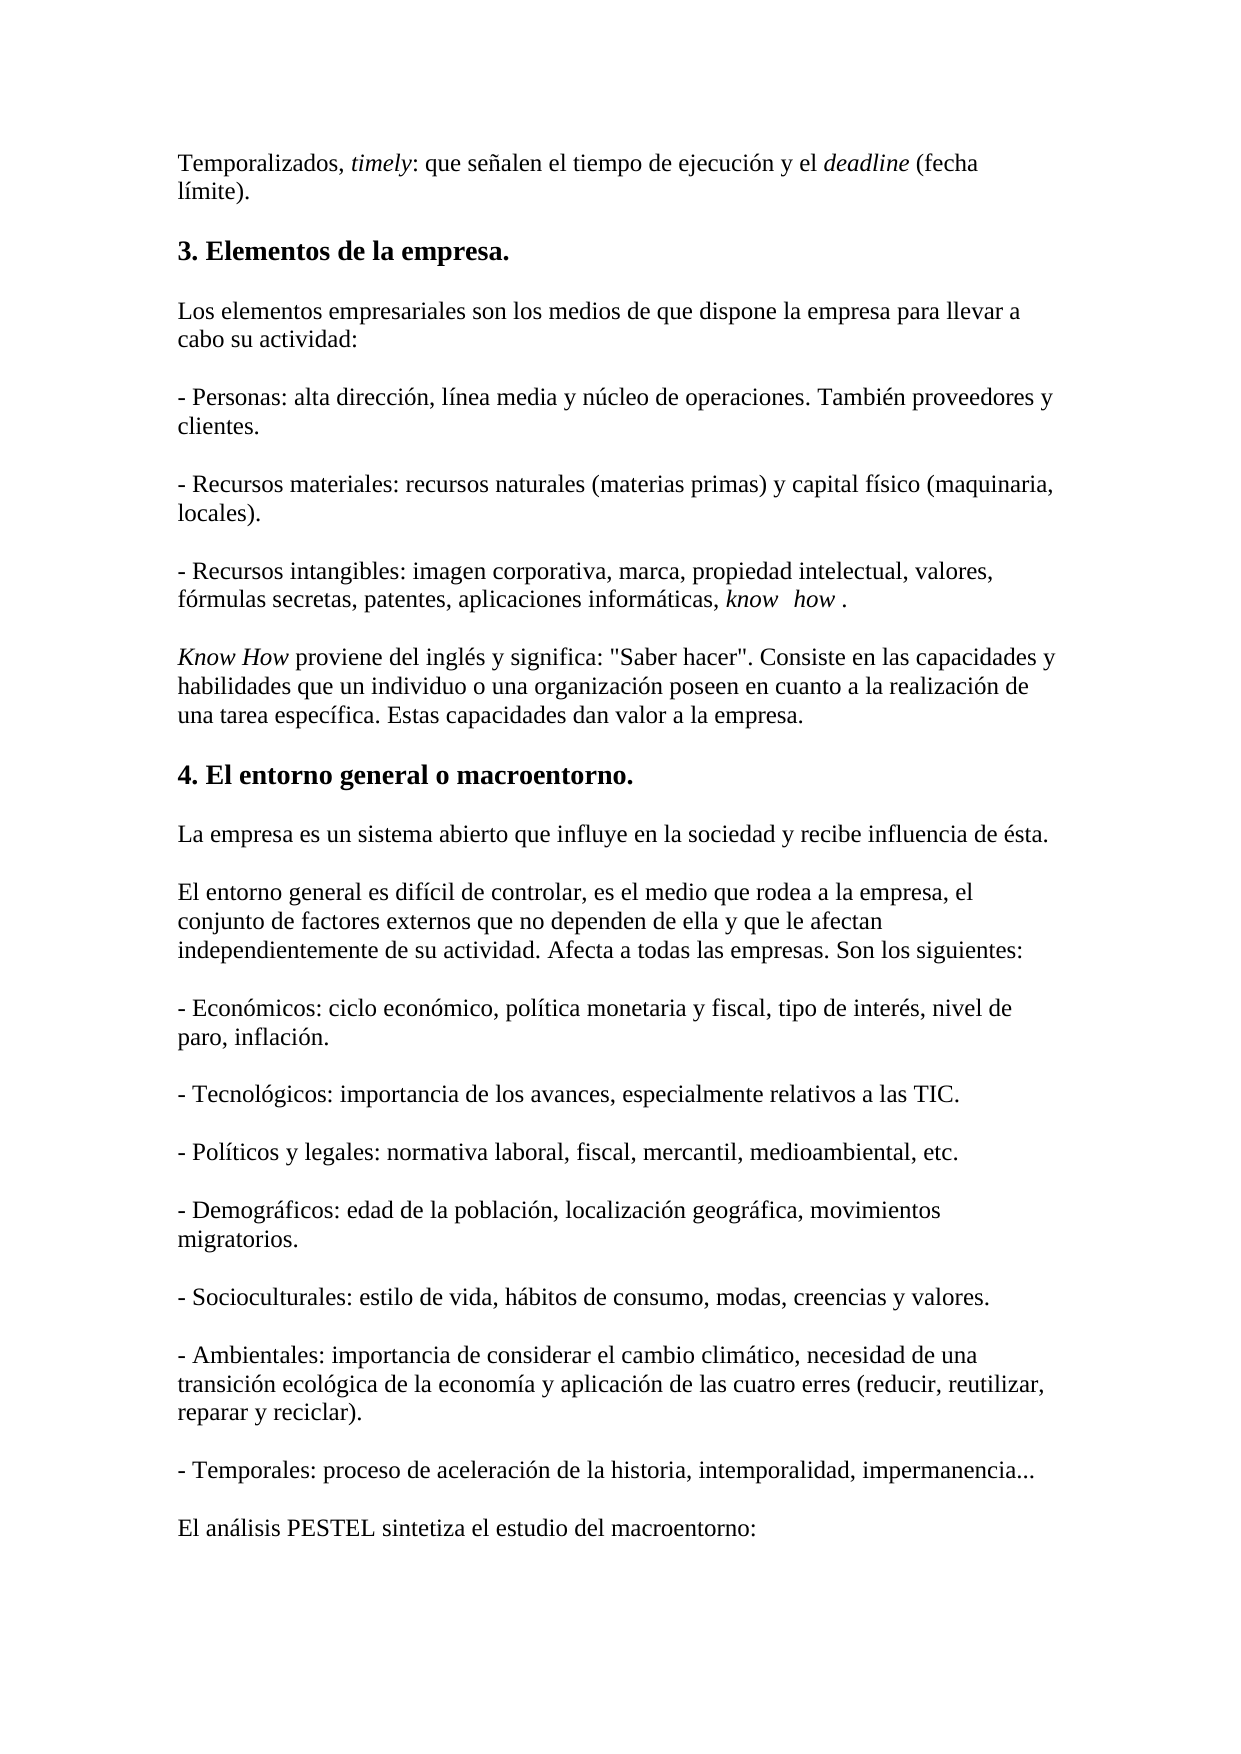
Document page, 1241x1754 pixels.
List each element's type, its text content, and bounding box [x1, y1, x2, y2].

text Know How proviene del inglés y significa: "Saber hacer". Consiste en las capacidades y habilidades que un individuo o una organización poseen en cuanto a la realización de una tarea específica. Estas capacidades dan valor a la empresa. [177, 642, 1063, 729]
text - Ambientales: importancia de considerar el cambio climático, necesidad de una transición ecológica de la economía y aplicación de las cuatro erres (reducir, reutilizar, reparar y reciclar). [177, 1340, 1063, 1426]
text La empresa es un sistema abierto que influye en la sociedad y recibe influencia de ésta. [177, 819, 1063, 848]
text El entorno general es difícil de controlar, es el medio que rodea a la empresa, el conjunto de factores externos que no dependen de ella y que le afectan independientemente de su actividad. Afecta a todas las empresas. Son los siguientes: [177, 877, 1063, 964]
text - Políticos y legales: normativa laboral, fiscal, mercantil, medioambiental, etc. [177, 1137, 1063, 1166]
text - Temporales: proceso de aceleración de la historia, intemporalidad, impermanencia... [177, 1455, 1063, 1484]
text Los elementos empresariales son los medios de que dispone la empresa para llevar a cabo su actividad: [177, 296, 1063, 353]
text - Socioculturales: estilo de vida, hábitos de consumo, modas, creencias y valores. [177, 1282, 1063, 1311]
text - Personas: alta dirección, línea media y núcleo de operaciones. También proveedores y clientes. [177, 382, 1063, 440]
text - Demográficos: edad de la población, localización geográfica, movimientos migratorios. [177, 1195, 1063, 1253]
text - Recursos materiales: recursos naturales (materias primas) y capital físico (maquinaria, locales). [177, 469, 1063, 527]
text - Económicos: ciclo económico, política monetaria y fiscal, tipo de interés, nivel de paro, inflación. [177, 993, 1063, 1050]
text Temporalizados, timely: que señalen el tiempo de ejecución y el deadline (fecha límite). [177, 148, 1063, 205]
text - Recursos intangibles: imagen corporativa, marca, propiedad intelectual, valores, fórmulas secretas, patentes, aplicaciones informáticas, know how . [177, 556, 1063, 613]
subtitle 4. El entorno general o macroentorno. [177, 758, 1063, 790]
subtitle 3. Elementos de la empresa. [177, 234, 1063, 267]
text - Tecnológicos: importancia de los avances, especialmente relativos a las TIC. [177, 1079, 1063, 1108]
text El análisis PESTEL sintetiza el estudio del macroentorno: [177, 1513, 1063, 1542]
